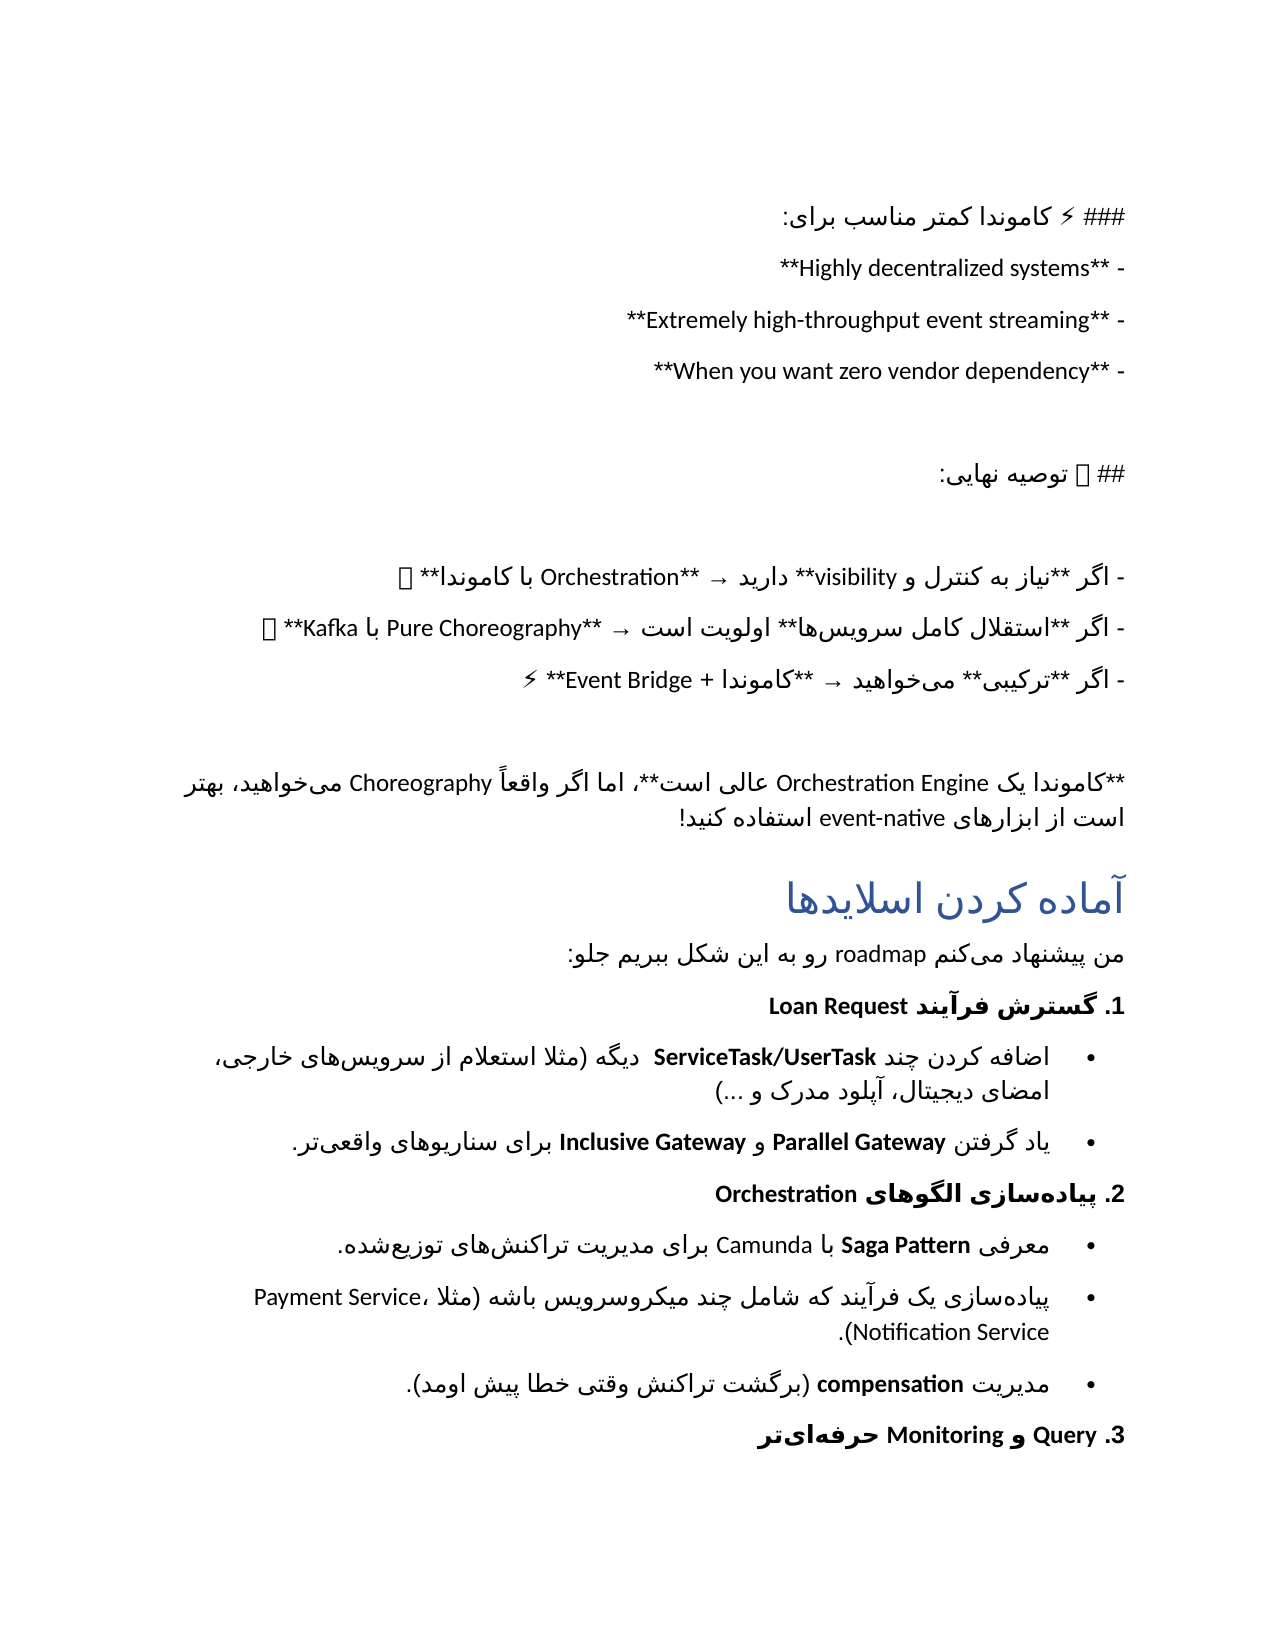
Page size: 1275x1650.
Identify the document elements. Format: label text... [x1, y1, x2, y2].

text ## 🎯 توصیه نهایی: [150, 459, 1125, 488]
text ### ⚡ کاموندا کمتر مناسب برای: [150, 202, 1125, 231]
list پیاده‌سازی یک فرآیند که شامل چند میکروسرویس باشه (مثلا Payment Service، Notification Service). [150, 1281, 1087, 1347]
text **کاموندا یک Orchestration Engine عالی است**، اما اگر واقعاً Choreography می‌خواهید، بهتر است از ابزارهای event-native استفاده کنید! [150, 767, 1125, 833]
text 1. گسترش فرآیند Loan Request [150, 990, 1125, 1020]
text - اگر **استقلال کامل سرویس‌ها** اولویت است → **Pure Choreography با Kafka** 🚀 [150, 612, 1125, 643]
text 2. پیاده‌سازی الگوهای Orchestration [150, 1178, 1125, 1208]
text - **Highly decentralized systems** [150, 252, 1125, 283]
text - اگر **ترکیبی** می‌خواهید → **کاموندا + Event Bridge** ⚡ [150, 664, 1125, 695]
text - **When you want zero vendor dependency** [150, 355, 1125, 386]
list مدیریت compensation (برگشت تراکنش وقتی خطا پیش اومد). [150, 1368, 1087, 1398]
subtitle آماده کردن اسلایدها [150, 875, 1125, 923]
text - **Extremely high-throughput event streaming** [150, 304, 1125, 334]
text - اگر **نیاز به کنترل و visibility** دارید → **Orchestration با کاموندا** ✅ [150, 561, 1125, 591]
list معرفی Saga Pattern با Camunda برای مدیریت تراکنش‌های توزیع‌شده. [150, 1229, 1087, 1260]
text من پیشنهاد می‌کنم roadmap رو به این شکل ببریم جلو: [150, 938, 1125, 969]
list یاد گرفتن Parallel Gateway و Inclusive Gateway برای سناریوهای واقعی‌تر. [150, 1126, 1087, 1157]
list اضافه کردن چند ServiceTask/UserTask دیگه (مثلا استعلام از سرویس‌های خارجی، امضای دیجیتال، آپلود مدرک و ...) [150, 1042, 1087, 1105]
text 3. Query و Monitoring حرفه‌ای‌تر [150, 1419, 1125, 1450]
